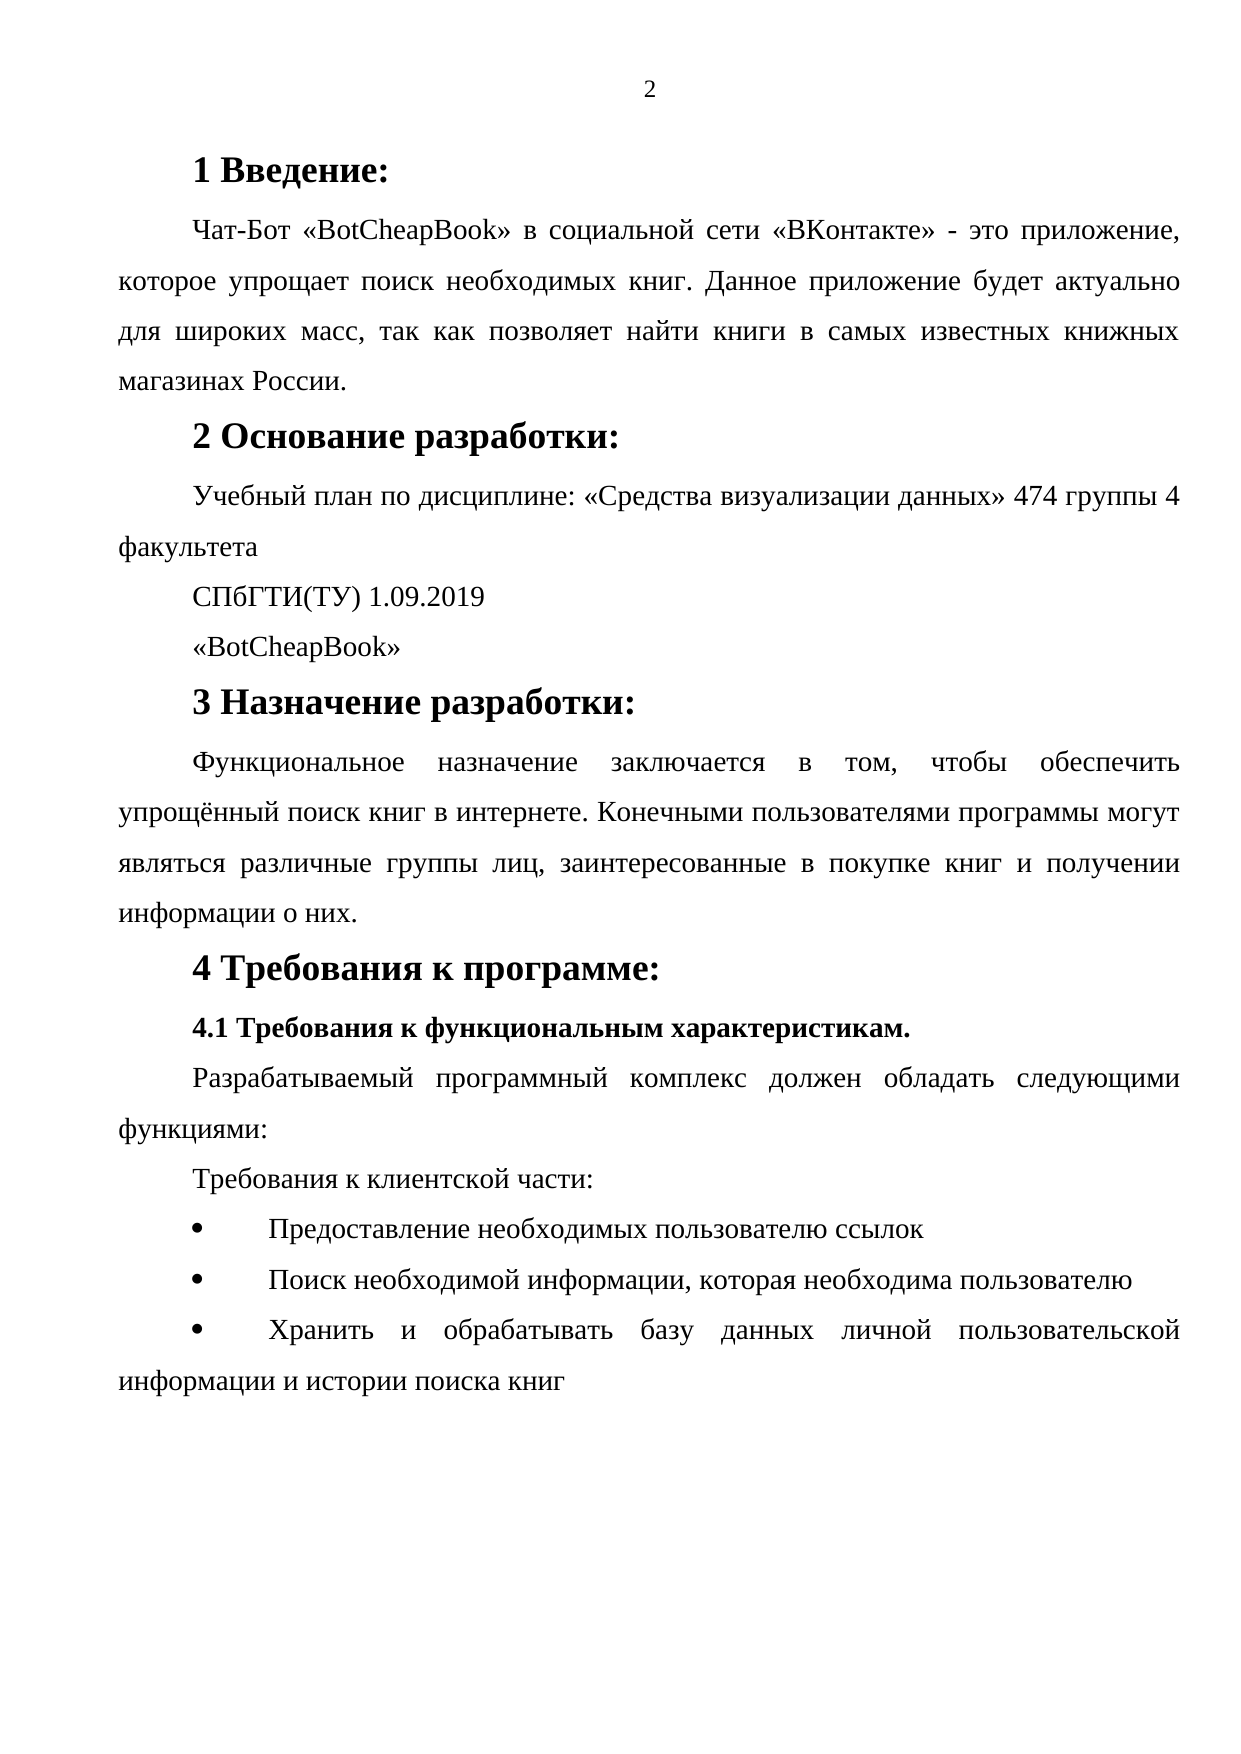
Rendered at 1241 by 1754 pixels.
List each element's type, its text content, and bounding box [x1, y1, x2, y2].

text «BotCheapBook» [118, 629, 1181, 663]
text Учебный план по дисциплине: «Средства визуализации данных» 474 группы 4 факультета [118, 478, 1181, 562]
text Требования к клиентской части: [118, 1161, 1181, 1195]
text Функциональное назначение заключается в том, чтобы обеспечить упрощённый поиск книг в интернете. Конечными пользователями программы могут являться различные группы лиц, заинтересованные в покупке книг и получении информации о них. [118, 744, 1181, 929]
text Чат-Бот «BotCheapBook» в социальной сети «ВКонтакте» - это приложение, которое упрощает поиск необходимых книг. Данное приложение будет актуально для широких масс, так как позволяет найти книги в самых известных книжных магазинах России. [118, 212, 1181, 397]
list Поиск необходимой информации, которая необходима пользователю [118, 1262, 1181, 1296]
list Предоставление необходимых пользователю ссылок [118, 1211, 1181, 1245]
text СПбГТИ(ТУ) 1.09.2019 [118, 579, 1181, 612]
subtitle 4 Требования к программе: [118, 946, 1181, 989]
subtitle 2 Основание разработки: [118, 414, 1181, 457]
list Хранить и обрабатывать базу данных личной пользовательской информации и истории поиска книг [118, 1312, 1181, 1396]
list 4.1 Требования к функциональным характеристикам. [118, 1010, 1181, 1044]
subtitle 3 Назначение разработки: [118, 679, 1181, 723]
text Разрабатываемый программный комплекс должен обладать следующими функциями: [118, 1061, 1181, 1144]
subtitle 1 Введение: [118, 148, 1181, 191]
